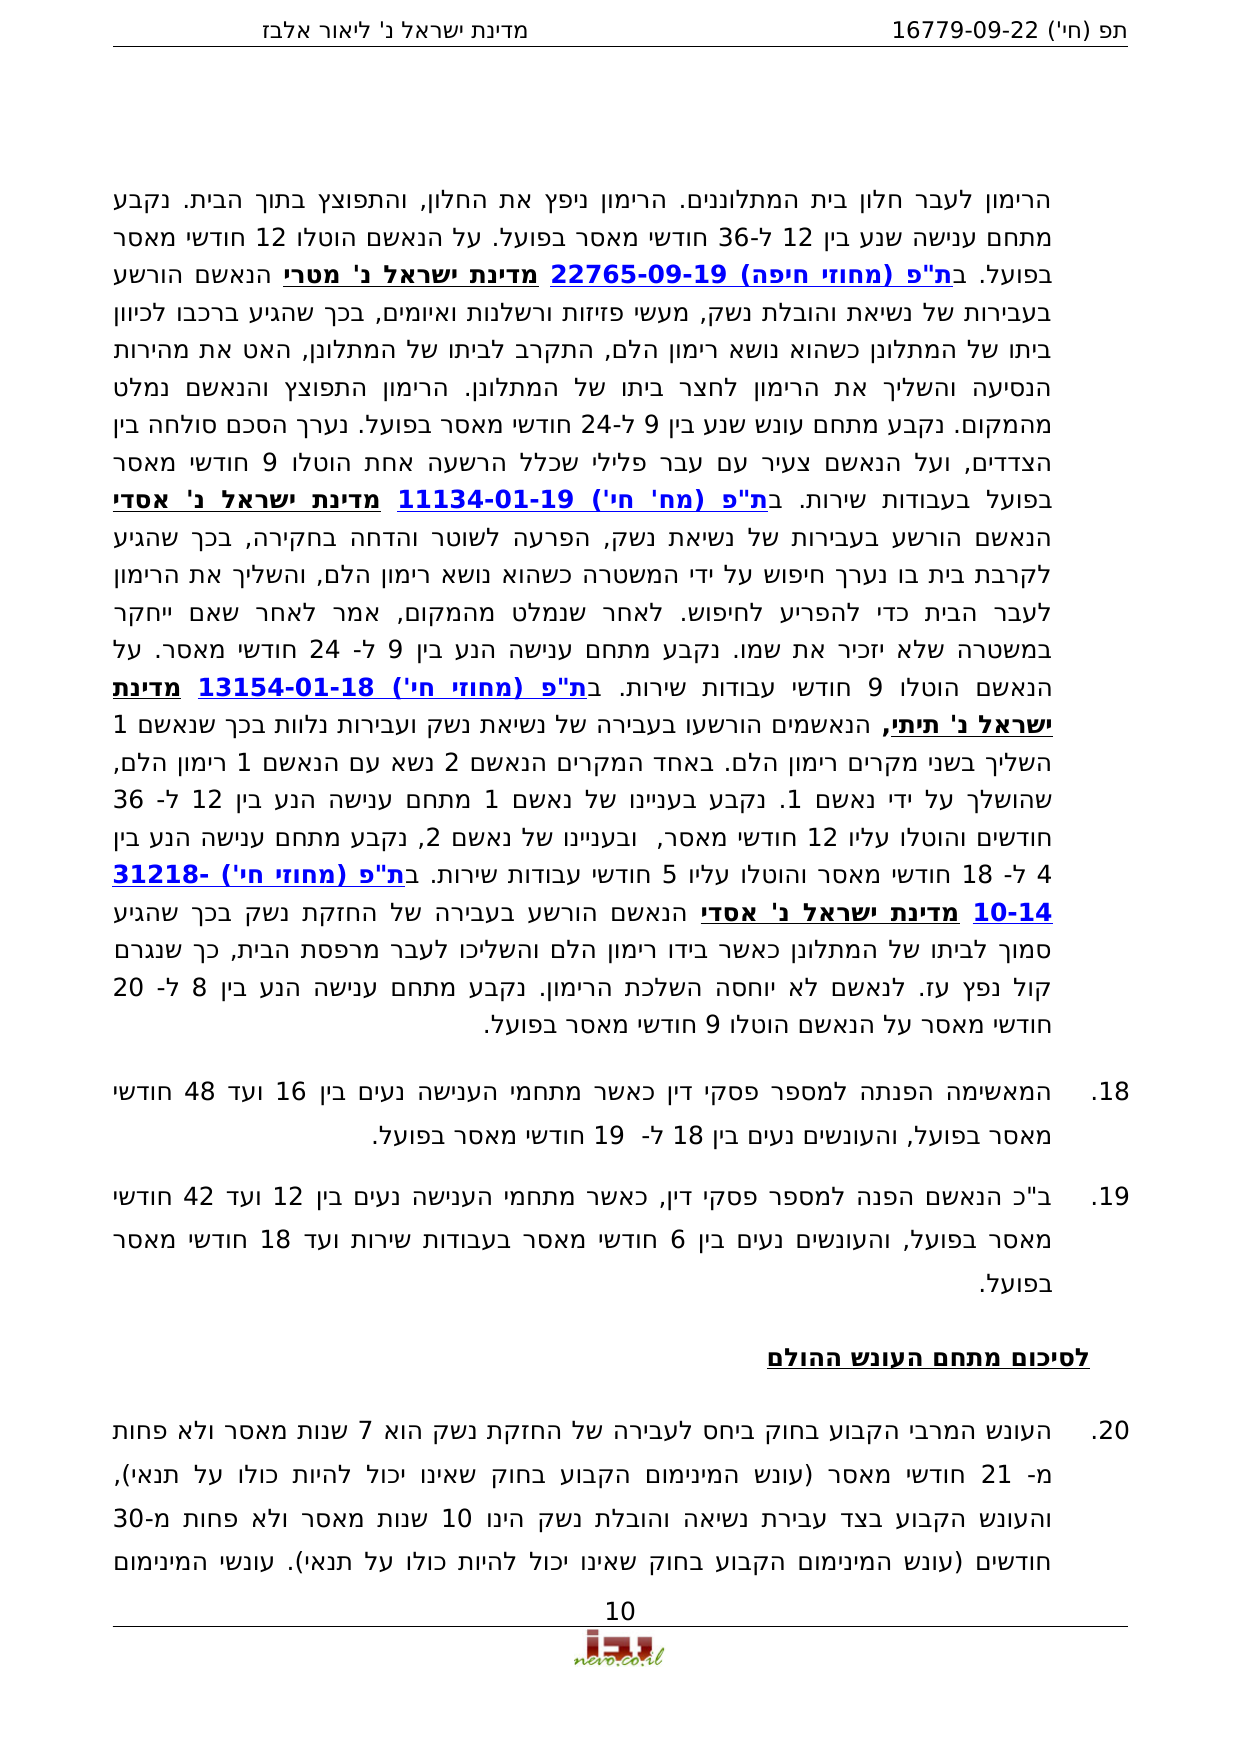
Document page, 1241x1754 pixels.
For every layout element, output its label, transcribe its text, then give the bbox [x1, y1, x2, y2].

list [112, 177, 1090, 1040]
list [112, 1416, 1090, 1577]
list המאשימה הפנתה למספר פסקי דין כאשר מתחמי הענישה נעים בין 16 ועד 48 חודשי מאסר בפועל, והעונשים נעים בין 18 ל- 19 חודשי מאסר בפועל. [112, 1078, 1090, 1151]
text לסיכום מתחם העונש ההולם [112, 1343, 1090, 1372]
list ב"כ הנאשם הפנה למספר פסקי דין, כאשר מתחמי הענישה נעים בין 12 ועד 42 חודשי מאסר בפועל, והעונשים נעים בין 6 חודשי מאסר בעבודות שירות ועד 18 חודשי מאסר בפועל. [112, 1182, 1090, 1298]
picture [574, 1629, 666, 1667]
